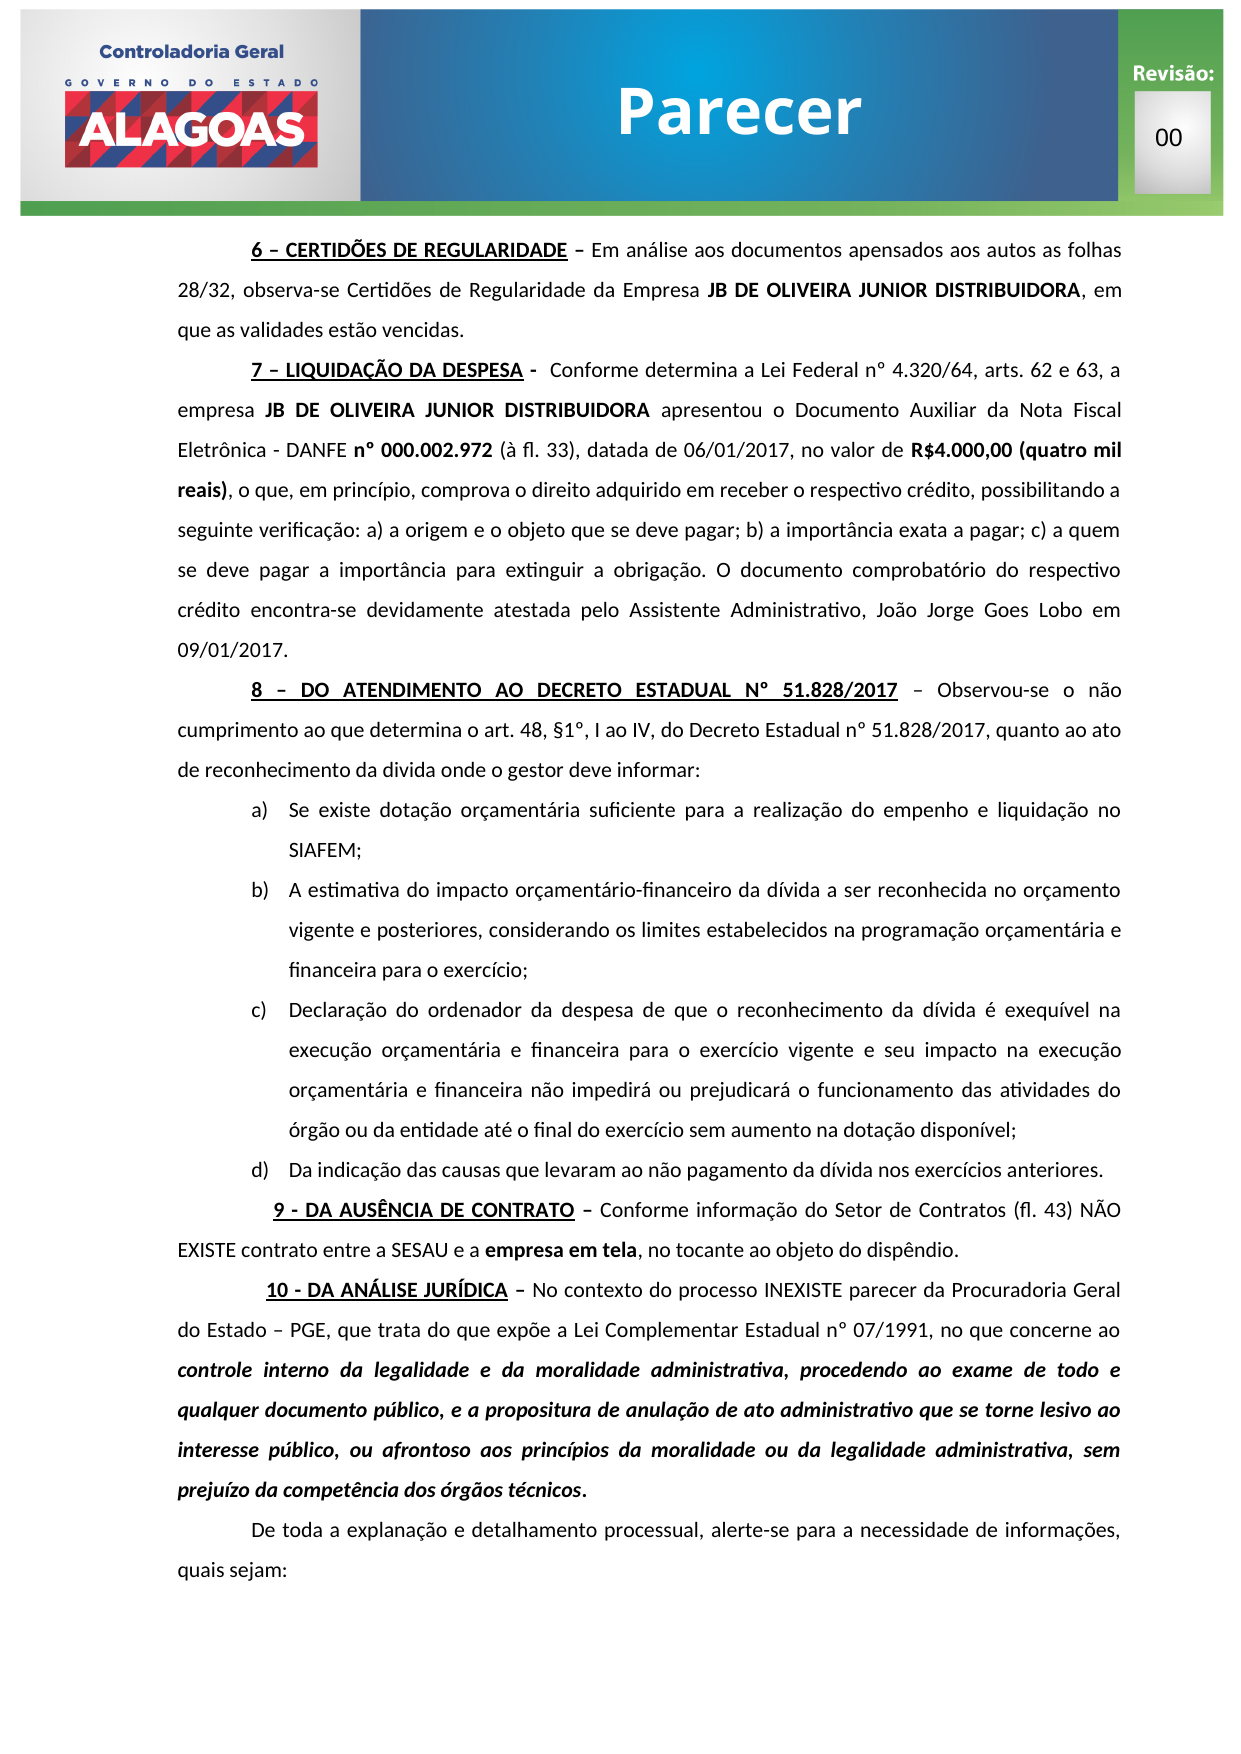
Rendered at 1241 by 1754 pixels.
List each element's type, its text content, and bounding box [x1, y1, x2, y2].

list A estimativa do impacto orçamentário-financeiro da dívida a ser reconhecida no orçamento vigente e posteriores, considerando os limites estabelecidos na programação orçamentária e financeira para o exercício; [251, 876, 1122, 983]
text 9 - DA AUSÊNCIA DE CONTRATO – Conforme informação do Setor de Contratos (fl. 43) NÃO EXISTE contrato entre a SESAU e a empresa em tela, no tocante ao objeto do dispêndio. [177, 1196, 1122, 1263]
picture [20, 9, 1224, 216]
text 10 - DA ANÁLISE JURÍDICA – No contexto do processo INEXISTE parecer da Procuradoria Geral do Estado – PGE, que trata do que expõe a Lei Complementar Estadual nº 07/1991, no que concerne ao controle interno da legalidade e da moralidade administrativa, procedendo ao exame de todo e qualquer documento público, e a propositura de anulação de ato administrativo que se torne lesivo ao interesse público, ou afrontoso aos princípios da moralidade ou da legalidade administrativa, sem prejuízo da competência dos órgãos técnicos. [177, 1276, 1122, 1503]
text 6 – CERTIDÕES DE REGULARIDADE – Em análise aos documentos apensados aos autos as folhas 28/32, observa-se Certidões de Regularidade da Empresa JB DE OLIVEIRA JUNIOR DISTRIBUIDORA, em que as validades estão vencidas. [177, 236, 1122, 343]
text 7 – LIQUIDAÇÃO DA DESPESA - Conforme determina a Lei Federal nº 4.320/64, arts. 62 e 63, a empresa JB DE OLIVEIRA JUNIOR DISTRIBUIDORA apresentou o Documento Auxiliar da Nota Fiscal Eletrônica - DANFE nº 000.002.972 (à fl. 33), datada de 06/01/2017, no valor de R$4.000,00 (quatro mil reais), o que, em princípio, comprova o direito adquirido em receber o respectivo crédito, possibilitando a seguinte verificação: a) a origem e o objeto que se deve pagar; b) a importância exata a pagar; c) a quem se deve pagar a importância para extinguir a obrigação. O documento comprobatório do respectivo crédito encontra-se devidamente atestada pelo Assistente Administrativo, João Jorge Goes Lobo em 09/01/2017. [177, 356, 1122, 663]
list Declaração do ordenador da despesa de que o reconhecimento da dívida é exequível na execução orçamentária e financeira para o exercício vigente e seu impacto na execução orçamentária e financeira não impedirá ou prejudicará o funcionamento das atividades do órgão ou da entidade até o final do exercício sem aumento na dotação disponível; [251, 996, 1122, 1143]
list Da indicação das causas que levaram ao não pagamento da dívida nos exercícios anteriores. [251, 1156, 1122, 1183]
list Se existe dotação orçamentária suficiente para a realização do empenho e liquidação no SIAFEM; [251, 796, 1122, 863]
text 8 – DO ATENDIMENTO AO DECRETO ESTADUAL Nº 51.828/2017 – Observou-se o não cumprimento ao que determina o art. 48, §1º, I ao IV, do Decreto Estadual nº 51.828/2017, quanto ao ato de reconhecimento da divida onde o gestor deve informar: [177, 676, 1122, 783]
text De toda a explanação e detalhamento processual, alerte-se para a necessidade de informações, quais sejam: [177, 1516, 1122, 1583]
